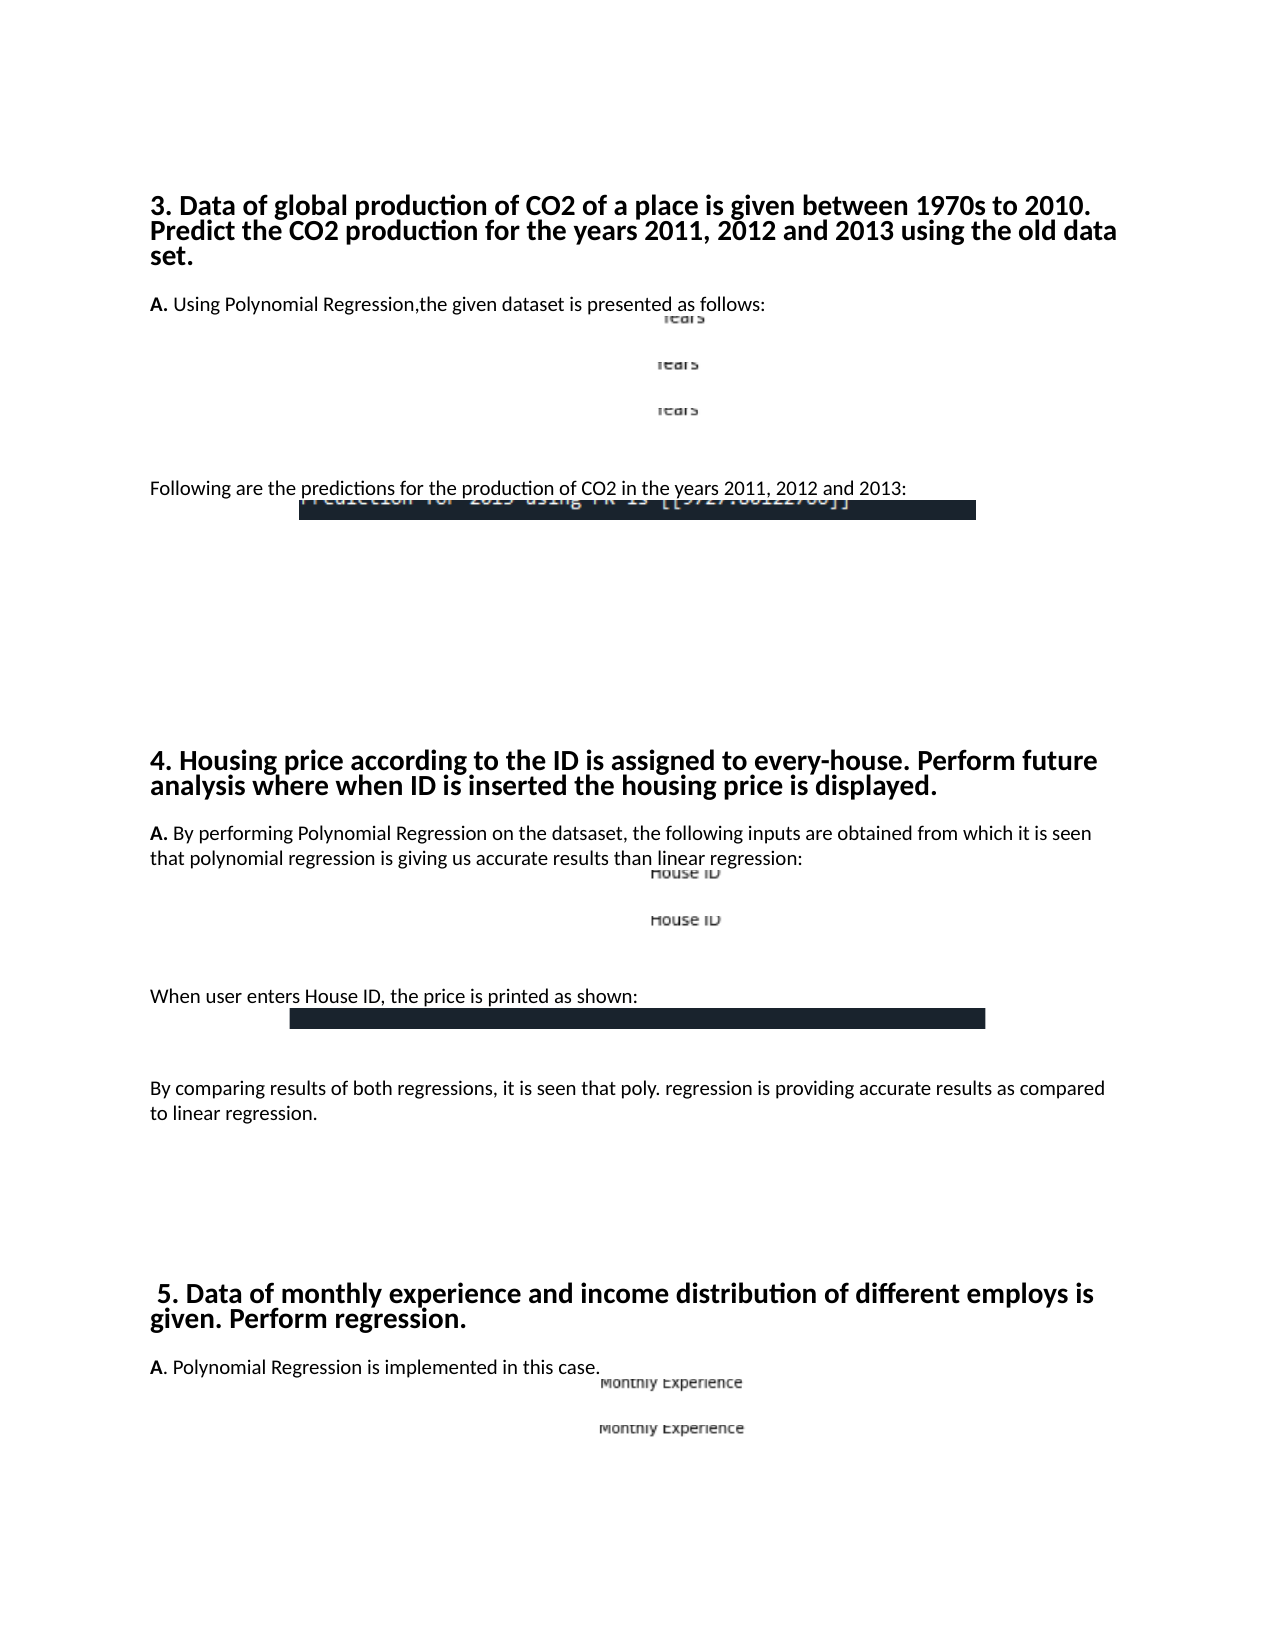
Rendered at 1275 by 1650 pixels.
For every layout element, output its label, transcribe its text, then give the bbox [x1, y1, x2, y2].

text 3. Data of global production of CO2 of a place is given between 1970s to 2010. Predict the CO2 production for the years 2011, 2012 and 2013 using the old data set. [150, 196, 1125, 271]
text 4. Housing price according to the ID is assigned to every-house. Perform future analysis where when ID is inserted the housing price is displayed. [150, 750, 1125, 800]
text A. Using Polynomial Regression,the given dataset is presented as follows: [150, 292, 1125, 317]
text A. By performing Polynomial Regression on the datsaset, the following inputs are obtained from which it is seen that polynomial regression is giving us accurate results than linear regression: [150, 821, 1125, 871]
text By comparing results of both regressions, it is seen that poly. regression is providing accurate results as compared to linear regression. [150, 1075, 1125, 1125]
text When user enters House ID, the price is printed as shown: [150, 983, 1125, 1008]
text A. Polynomial Regression is implemented in this case. [150, 1354, 1125, 1379]
text Following are the predictions for the production of CO2 in the years 2011, 2012 and 2013: [150, 475, 1125, 500]
text 5. Data of monthly experience and income distribution of different employs is given. Perform regression. [150, 1283, 1125, 1333]
